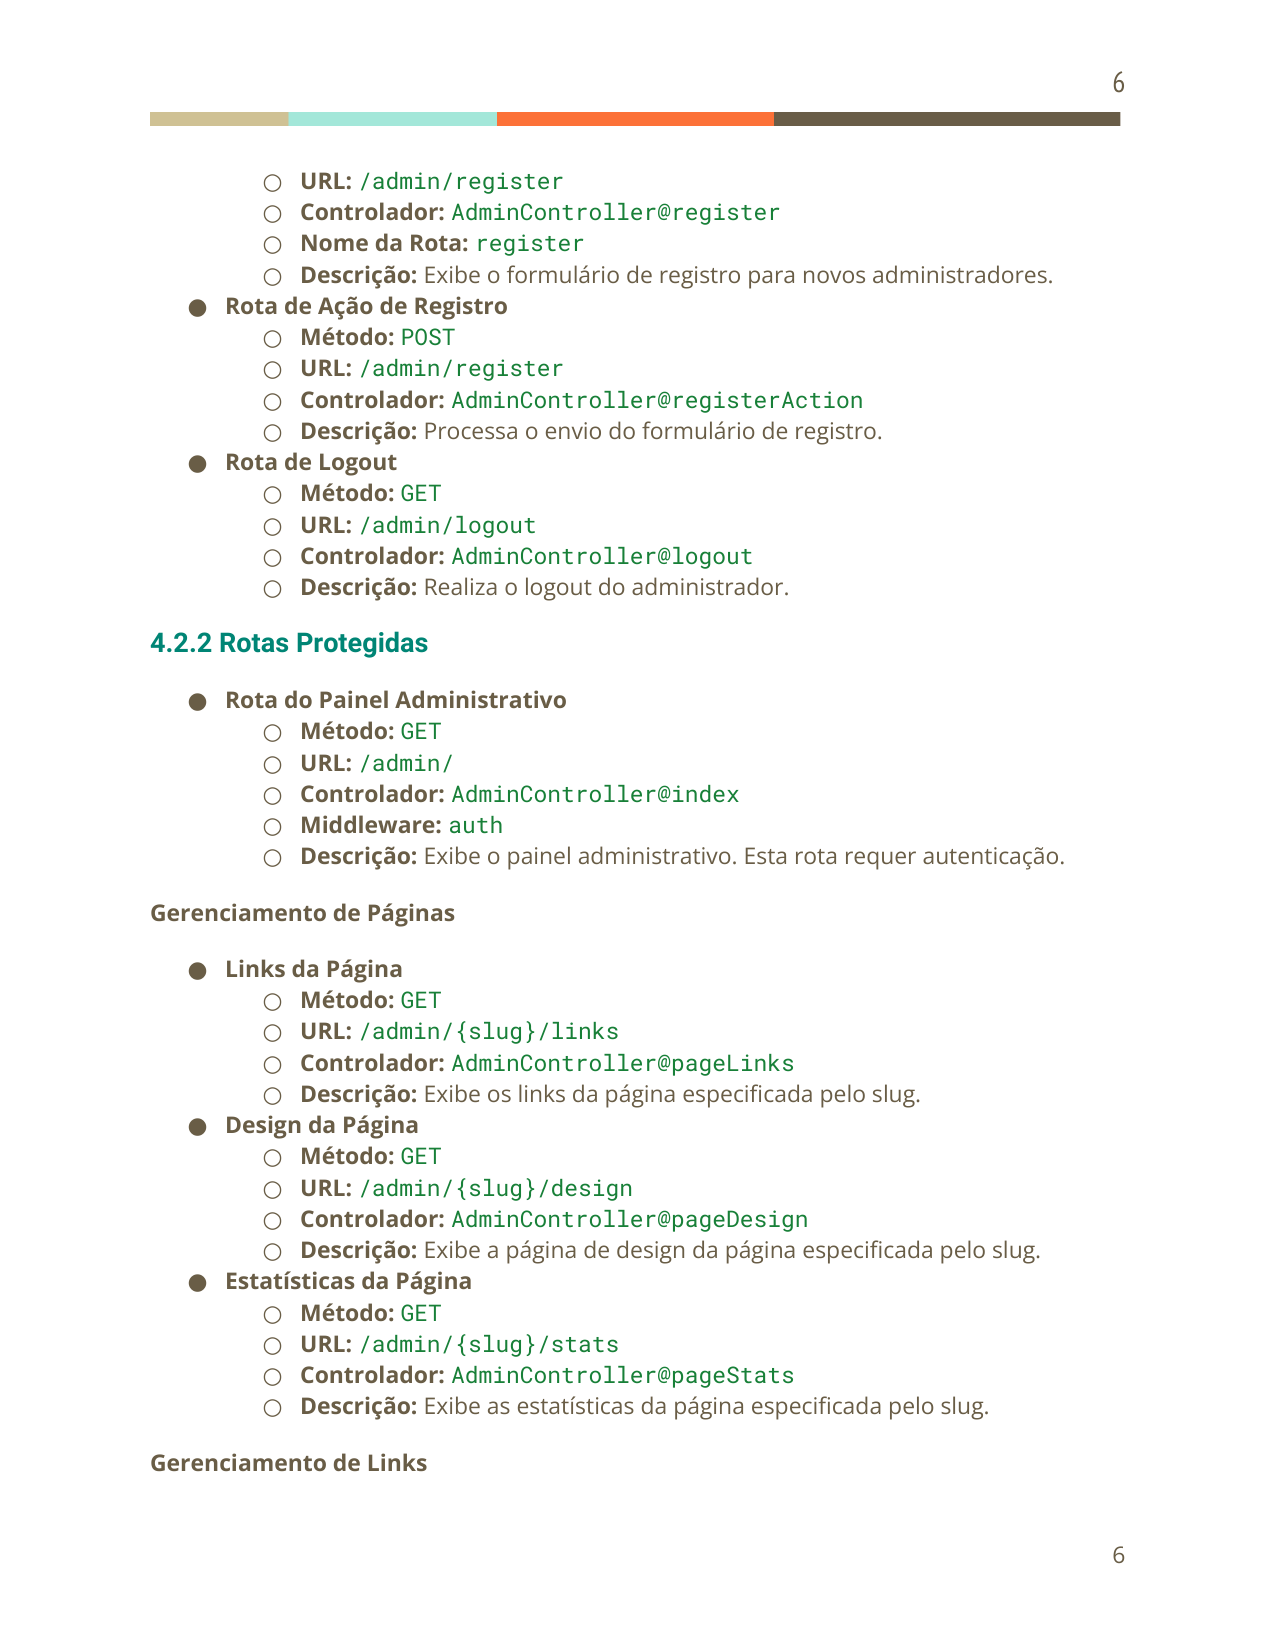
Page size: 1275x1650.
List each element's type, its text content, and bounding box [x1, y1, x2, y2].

list Método: GET [262, 477, 1125, 508]
list Estatísticas da Página [187, 1265, 1125, 1297]
list Método: GET [262, 984, 1125, 1015]
subtitle Gerenciamento de Páginas [150, 897, 1125, 928]
list Rota de Logout [187, 446, 1125, 477]
list Método: GET [262, 1297, 1125, 1328]
list Descrição: Exibe as estatísticas da página especificada pelo slug. [262, 1390, 1125, 1422]
list Controlador: AdminController@registerAction [262, 383, 1125, 415]
list Controlador: AdminController@register [262, 196, 1125, 227]
list Rota de Ação de Registro [187, 290, 1125, 321]
picture [150, 112, 1121, 126]
list URL: /admin/ [262, 747, 1125, 778]
list Descrição: Exibe a página de design da página especificada pelo slug. [262, 1234, 1125, 1265]
list Middleware: auth [262, 809, 1125, 840]
list Descrição: Processa o envio do formulário de registro. [262, 415, 1125, 446]
list Design da Página [187, 1109, 1125, 1140]
list Descrição: Exibe os links da página especificada pelo slug. [262, 1078, 1125, 1109]
list Descrição: Exibe o formulário de registro para novos administradores. [262, 258, 1125, 290]
list URL: /admin/register [262, 352, 1125, 383]
list Rota do Painel Administrativo [187, 684, 1125, 715]
list URL: /admin/register [262, 165, 1125, 196]
list Descrição: Exibe o painel administrativo. Esta rota requer autenticação. [262, 840, 1125, 872]
list URL: /admin/logout [262, 508, 1125, 540]
list Controlador: AdminController@pageDesign [262, 1203, 1125, 1234]
subtitle 4.2.2 Rotas Protegidas [150, 627, 1125, 659]
list Controlador: AdminController@pageLinks [262, 1047, 1125, 1078]
list Controlador: AdminController@index [262, 778, 1125, 809]
list Controlador: AdminController@logout [262, 540, 1125, 571]
list Método: GET [262, 1140, 1125, 1172]
list URL: /admin/{slug}/design [262, 1172, 1125, 1203]
list Controlador: AdminController@pageStats [262, 1359, 1125, 1390]
list Nome da Rota: register [262, 227, 1125, 258]
list URL: /admin/{slug}/stats [262, 1328, 1125, 1359]
subtitle Gerenciamento de Links [150, 1447, 1125, 1478]
list Método: GET [262, 715, 1125, 747]
list Links da Página [187, 953, 1125, 984]
list Descrição: Realiza o logout do administrador. [262, 571, 1125, 602]
list Método: POST [262, 321, 1125, 352]
list URL: /admin/{slug}/links [262, 1015, 1125, 1047]
